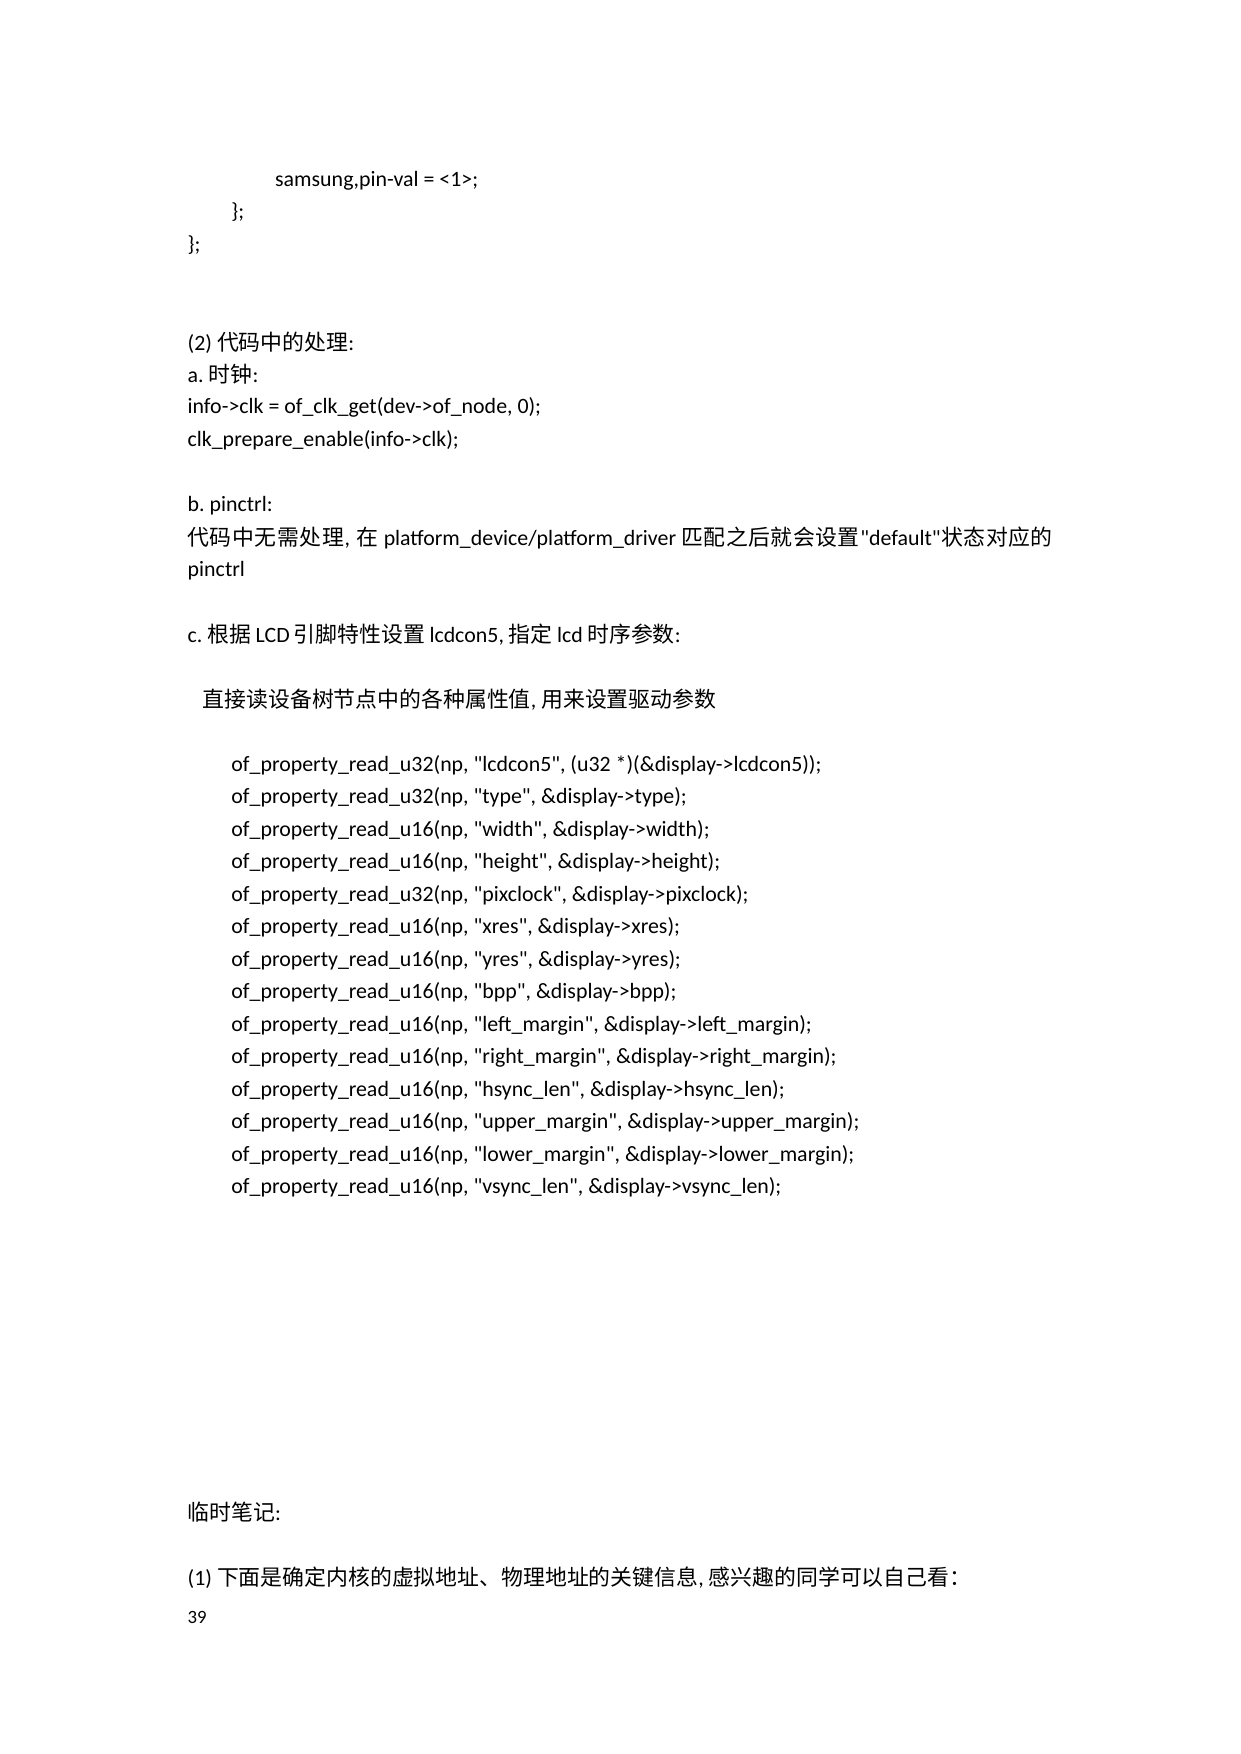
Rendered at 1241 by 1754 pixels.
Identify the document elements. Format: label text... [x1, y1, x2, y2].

text (1) 下面是确定内核的虚拟地址、物理地址的关键信息, 感兴趣的同学可以自己看： [187, 1559, 1053, 1592]
text of_property_read_u16(np, "right_margin", &display->right_margin); [187, 1039, 1053, 1072]
text 代码中无需处理, 在 platform_device/platform_driver匹配之后就会设置"default"状态对应的pinctrl [187, 519, 1053, 584]
text of_property_read_u16(np, "left_margin", &display->left_margin); [187, 1007, 1053, 1039]
text of_property_read_u16(np, "hsync_len", &display->hsync_len); [187, 1072, 1053, 1104]
text (2) 代码中的处理: [187, 324, 1053, 357]
text of_property_read_u32(np, "lcdcon5", (u32 *)(&display->lcdcon5)); [187, 747, 1053, 779]
text clk_prepare_enable(info->clk); [187, 422, 1053, 454]
text of_property_read_u16(np, "vsync_len", &display->vsync_len); [187, 1169, 1053, 1202]
text a. 时钟: [187, 357, 1053, 389]
text c. 根据LCD引脚特性设置lcdcon5, 指定lcd时序参数: [187, 617, 1053, 649]
text }; [187, 227, 1053, 259]
text }; [187, 194, 1053, 227]
text of_property_read_u16(np, "upper_margin", &display->upper_margin); [187, 1104, 1053, 1137]
text 临时笔记: [187, 1494, 1053, 1527]
text samsung,pin-val = <1>; [187, 162, 1053, 194]
text of_property_read_u16(np, "lower_margin", &display->lower_margin); [187, 1137, 1053, 1169]
text b. pinctrl: [187, 487, 1053, 519]
text of_property_read_u16(np, "height", &display->height); [187, 844, 1053, 877]
text of_property_read_u32(np, "type", &display->type); [187, 779, 1053, 812]
text of_property_read_u32(np, "pixclock", &display->pixclock); [187, 877, 1053, 909]
text 直接读设备树节点中的各种属性值, 用来设置驱动参数 [187, 682, 1053, 714]
text of_property_read_u16(np, "xres", &display->xres); [187, 909, 1053, 942]
text of_property_read_u16(np, "yres", &display->yres); [187, 942, 1053, 974]
text info->clk = of_clk_get(dev->of_node, 0); [187, 389, 1053, 422]
text of_property_read_u16(np, "width", &display->width); [187, 812, 1053, 844]
text of_property_read_u16(np, "bpp", &display->bpp); [187, 974, 1053, 1007]
